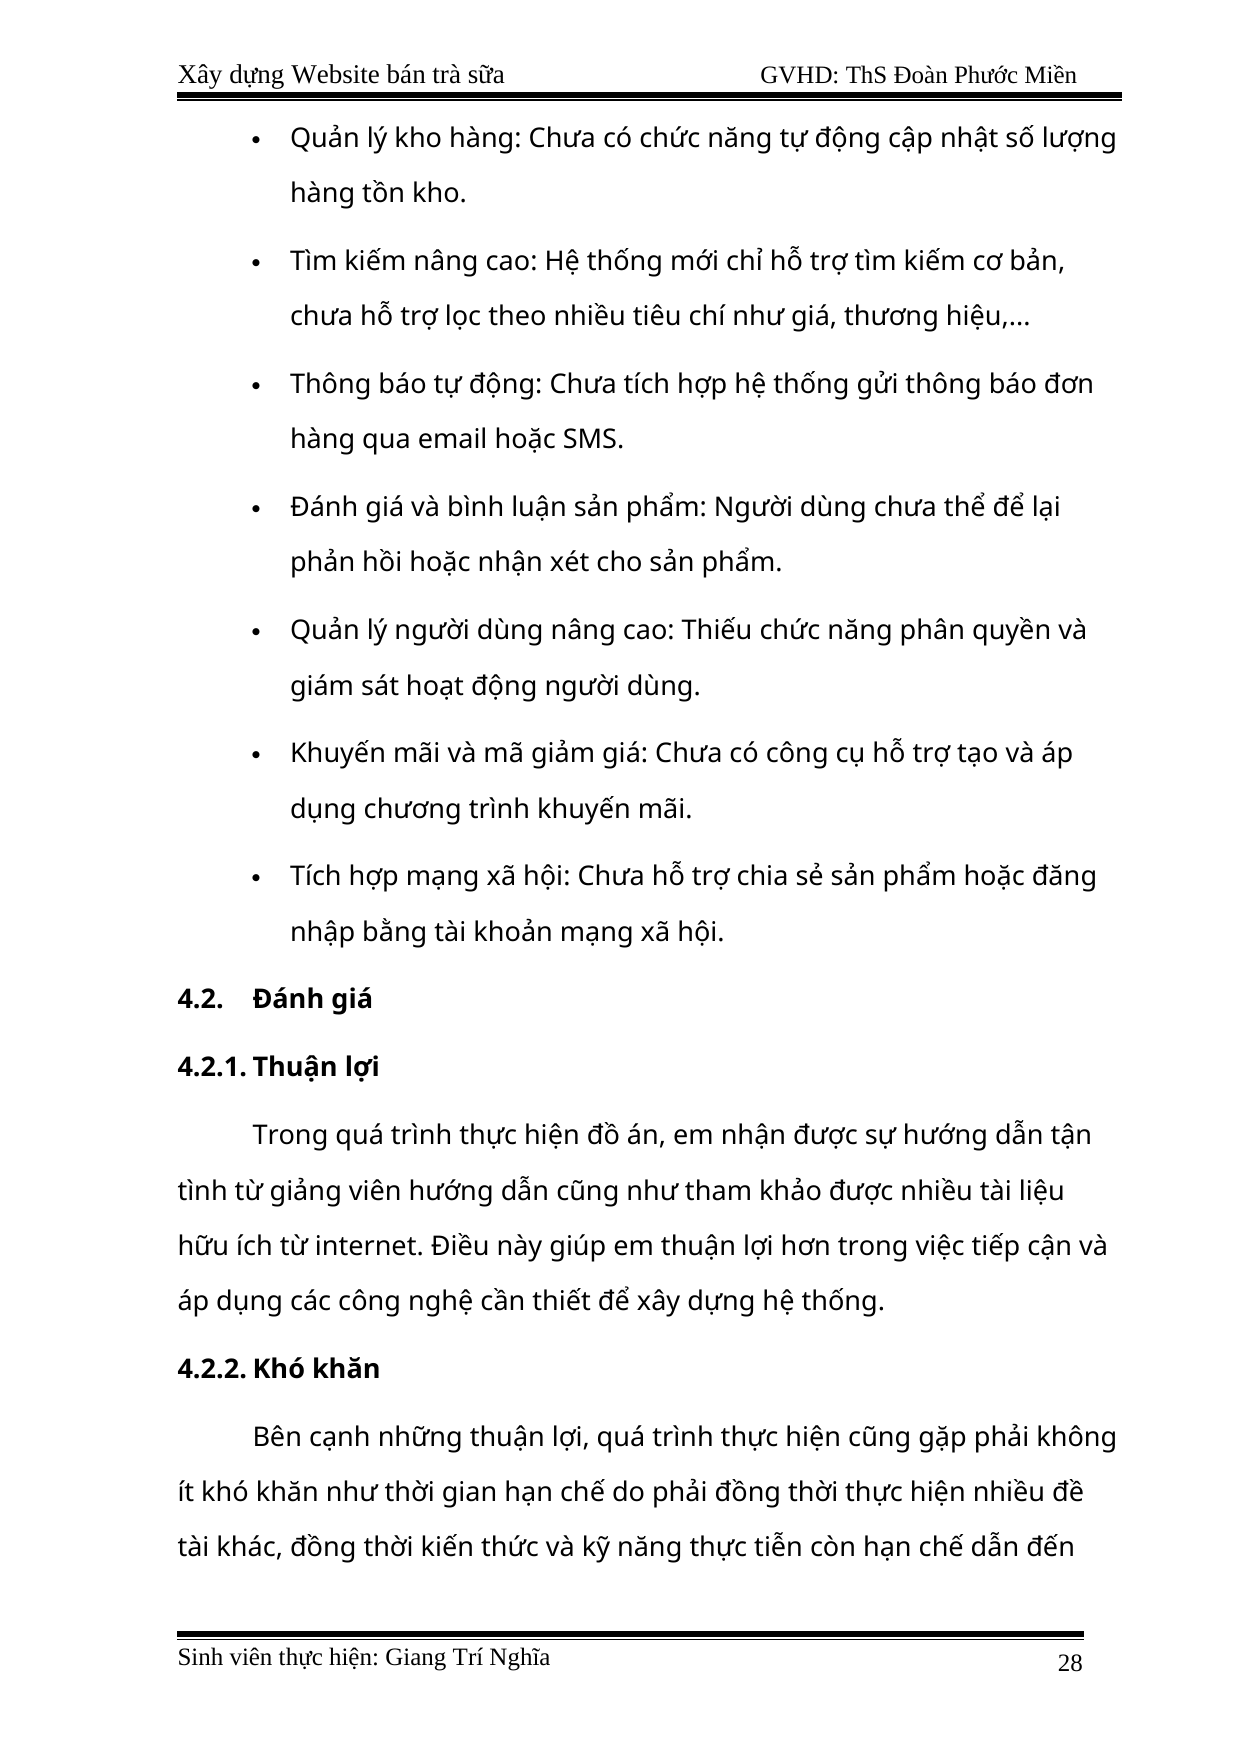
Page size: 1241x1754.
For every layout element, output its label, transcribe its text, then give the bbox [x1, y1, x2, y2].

list Khó khăn [177, 1349, 1122, 1386]
text Trong quá trình thực hiện đồ án, em nhận được sự hướng dẫn tận tình từ giảng viên hướng dẫn cũng như tham khảo được nhiều tài liệu hữu ích từ internet. Điều này giúp em thuận lợi hơn trong việc tiếp cận và áp dụng các công nghệ cần thiết để xây dựng hệ thống. [177, 1116, 1122, 1318]
list Đánh giá và bình luận sản phẩm: Người dùng chưa thể để lại phản hồi hoặc nhận xét cho sản phẩm. [252, 487, 1122, 580]
list Thông báo tự động: Chưa tích hợp hệ thống gửi thông báo đơn hàng qua email hoặc SMS. [252, 364, 1122, 457]
list Khuyến mãi và mã giảm giá: Chưa có công cụ hỗ trợ tạo và áp dụng chương trình khuyến mãi. [252, 734, 1122, 826]
list Đánh giá [177, 980, 1122, 1017]
list Tìm kiếm nâng cao: Hệ thống mới chỉ hỗ trợ tìm kiếm cơ bản, chưa hỗ trợ lọc theo nhiều tiêu chí như giá, thương hiệu,... [252, 241, 1122, 333]
list Quản lý người dùng nâng cao: Thiếu chức năng phân quyền và giám sát hoạt động người dùng. [252, 611, 1122, 703]
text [177, 1417, 1122, 1565]
list Thuận lợi [177, 1048, 1122, 1085]
list Tích hợp mạng xã hội: Chưa hỗ trợ chia sẻ sản phẩm hoặc đăng nhập bằng tài khoản mạng xã hội. [252, 857, 1122, 949]
list Quản lý kho hàng: Chưa có chức năng tự động cập nhật số lượng hàng tồn kho. [252, 118, 1122, 210]
